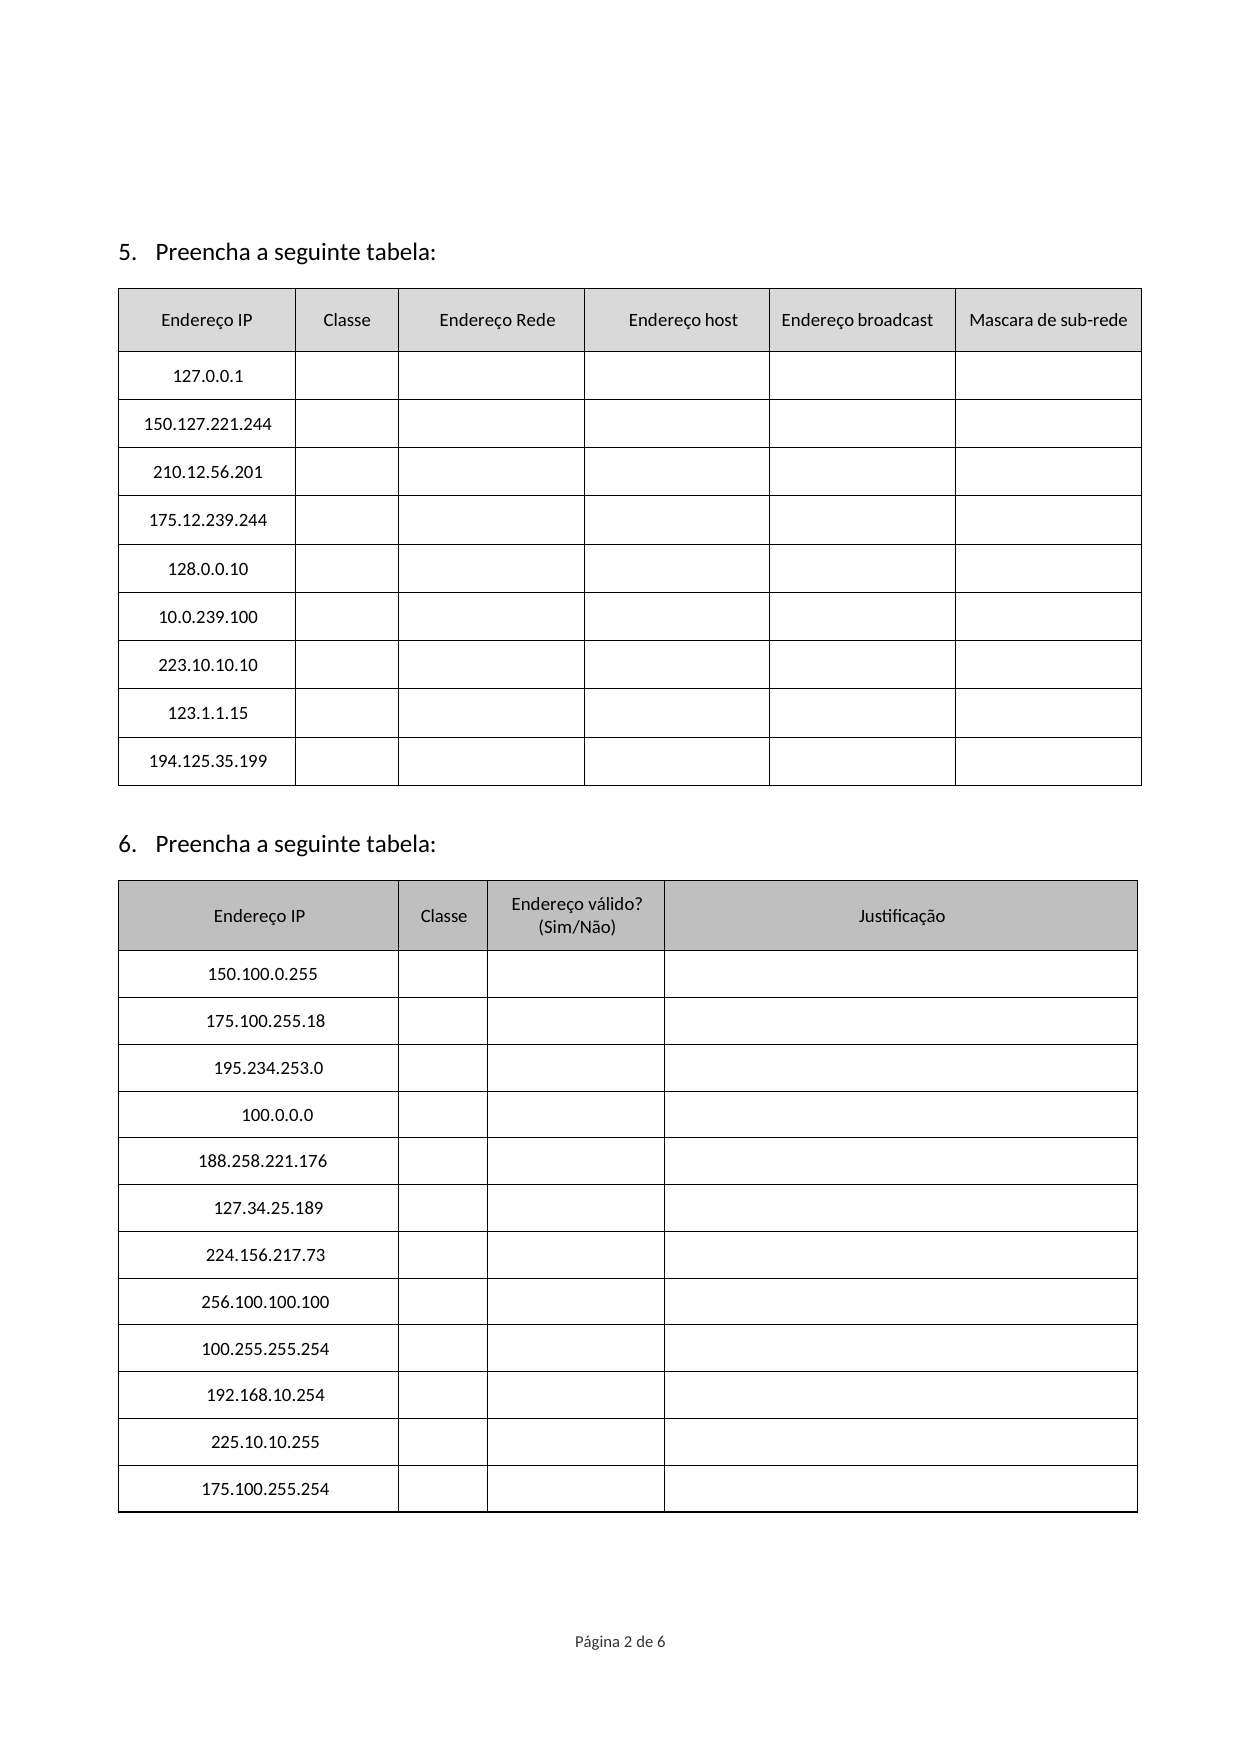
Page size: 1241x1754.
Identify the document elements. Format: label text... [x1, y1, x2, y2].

table_cell [956, 641, 1141, 688]
table_cell [399, 545, 584, 592]
table_cell [956, 400, 1141, 447]
table_cell [488, 1419, 664, 1465]
table_cell [488, 1045, 664, 1091]
table_cell 150.127.221.244 [119, 400, 295, 447]
table_cell [399, 1185, 487, 1231]
table_cell [296, 400, 398, 447]
table_cell 127.34.25.189 [119, 1185, 398, 1231]
table_cell [399, 1325, 487, 1371]
table_cell 127.0.0.1 [119, 352, 295, 399]
table_cell [399, 1138, 487, 1184]
table_cell [770, 593, 955, 640]
table_cell [488, 951, 664, 997]
table_cell [665, 998, 1137, 1044]
table_cell [488, 1279, 664, 1324]
table_cell [585, 689, 769, 737]
table_cell [770, 448, 955, 495]
table_cell [665, 1185, 1137, 1231]
table_cell [399, 1232, 487, 1278]
table_cell 123.1.1.15 [119, 689, 295, 737]
table_header Endereço válido? (Sim/Não) [488, 881, 664, 950]
table_cell [585, 545, 769, 592]
table_cell 175.100.255.18 [119, 998, 398, 1044]
table_cell [665, 1045, 1137, 1091]
table_cell [399, 641, 584, 688]
table_cell [665, 1138, 1137, 1184]
table_cell [585, 400, 769, 447]
table_cell 192.168.10.254 [119, 1372, 398, 1418]
table_cell [296, 496, 398, 544]
table_cell [296, 593, 398, 640]
table_cell 210.12.56.201 [119, 448, 295, 495]
table_header Endereço IP [119, 289, 295, 351]
table_cell [399, 593, 584, 640]
table_cell [770, 689, 955, 737]
table_cell [296, 641, 398, 688]
table_cell [488, 1185, 664, 1231]
table_cell [399, 738, 584, 785]
table_cell [399, 1279, 487, 1324]
table_cell [488, 1232, 664, 1278]
table_header Justificação [665, 881, 1137, 950]
table_cell [399, 1466, 487, 1511]
table_cell [956, 496, 1141, 544]
table_cell [296, 545, 398, 592]
table_header Endereço broadcast [770, 289, 955, 351]
table_cell 100.255.255.254 [119, 1325, 398, 1371]
table_cell [956, 545, 1141, 592]
table_cell [585, 352, 769, 399]
table_cell [665, 1232, 1137, 1278]
table_cell 100.0.0.0 [119, 1092, 398, 1137]
table_cell [488, 1325, 664, 1371]
table_cell [665, 1372, 1137, 1418]
table_cell [296, 738, 398, 785]
table_cell [296, 352, 398, 399]
table_header Classe [399, 881, 487, 950]
table_cell [956, 593, 1141, 640]
table_cell [399, 951, 487, 997]
table_cell 188.258.221.176 [119, 1138, 398, 1184]
table_cell [488, 1092, 664, 1137]
table_cell [956, 738, 1141, 785]
table_cell [399, 1092, 487, 1137]
table_cell [665, 1279, 1137, 1324]
table_cell 223.10.10.10 [119, 641, 295, 688]
table_cell 150.100.0.255 [119, 951, 398, 997]
table_cell 10.0.239.100 [119, 593, 295, 640]
table_cell [296, 689, 398, 737]
table_cell 175.12.239.244 [119, 496, 295, 544]
table_cell [399, 496, 584, 544]
table_cell [956, 448, 1141, 495]
table_cell [585, 496, 769, 544]
table_cell 225.10.10.255 [119, 1419, 398, 1465]
table_cell [956, 689, 1141, 737]
list Preencha a seguinte tabela: [118, 236, 1122, 267]
table_cell [665, 951, 1137, 997]
table_cell 128.0.0.10 [119, 545, 295, 592]
table_cell [770, 352, 955, 399]
table_cell [488, 1372, 664, 1418]
table_cell 256.100.100.100 [119, 1279, 398, 1324]
table_cell [399, 689, 584, 737]
table_cell [399, 1045, 487, 1091]
table_cell 175.100.255.254 [119, 1466, 398, 1511]
table_cell [585, 448, 769, 495]
table_header Endereço Rede [399, 289, 584, 351]
table_cell [770, 400, 955, 447]
table_header Classe [296, 289, 398, 351]
table_cell [399, 352, 584, 399]
table_cell [296, 448, 398, 495]
table_cell [399, 1419, 487, 1465]
table_cell [665, 1419, 1137, 1465]
table_cell [665, 1466, 1137, 1511]
table_cell [956, 352, 1141, 399]
table_cell [399, 998, 487, 1044]
table_cell [488, 1138, 664, 1184]
table_cell [399, 448, 584, 495]
table_cell [488, 1466, 664, 1511]
table_header Endereço IP [119, 881, 398, 950]
table_cell [399, 1372, 487, 1418]
table_cell [665, 1092, 1137, 1137]
table_cell [770, 496, 955, 544]
table_cell [665, 1325, 1137, 1371]
table_cell [770, 738, 955, 785]
list Preencha a seguinte tabela: [118, 828, 1122, 859]
table_cell [585, 593, 769, 640]
table_cell [770, 545, 955, 592]
table_cell 224.156.217.73 [119, 1232, 398, 1278]
table_header Mascara de sub-rede [956, 289, 1141, 351]
table_cell [585, 738, 769, 785]
table_cell [488, 998, 664, 1044]
table_cell [770, 641, 955, 688]
table_cell [585, 641, 769, 688]
table_cell 195.234.253.0 [119, 1045, 398, 1091]
table_cell 194.125.35.199 [119, 738, 295, 785]
table_cell [399, 400, 584, 447]
table_header Endereço host [585, 289, 769, 351]
